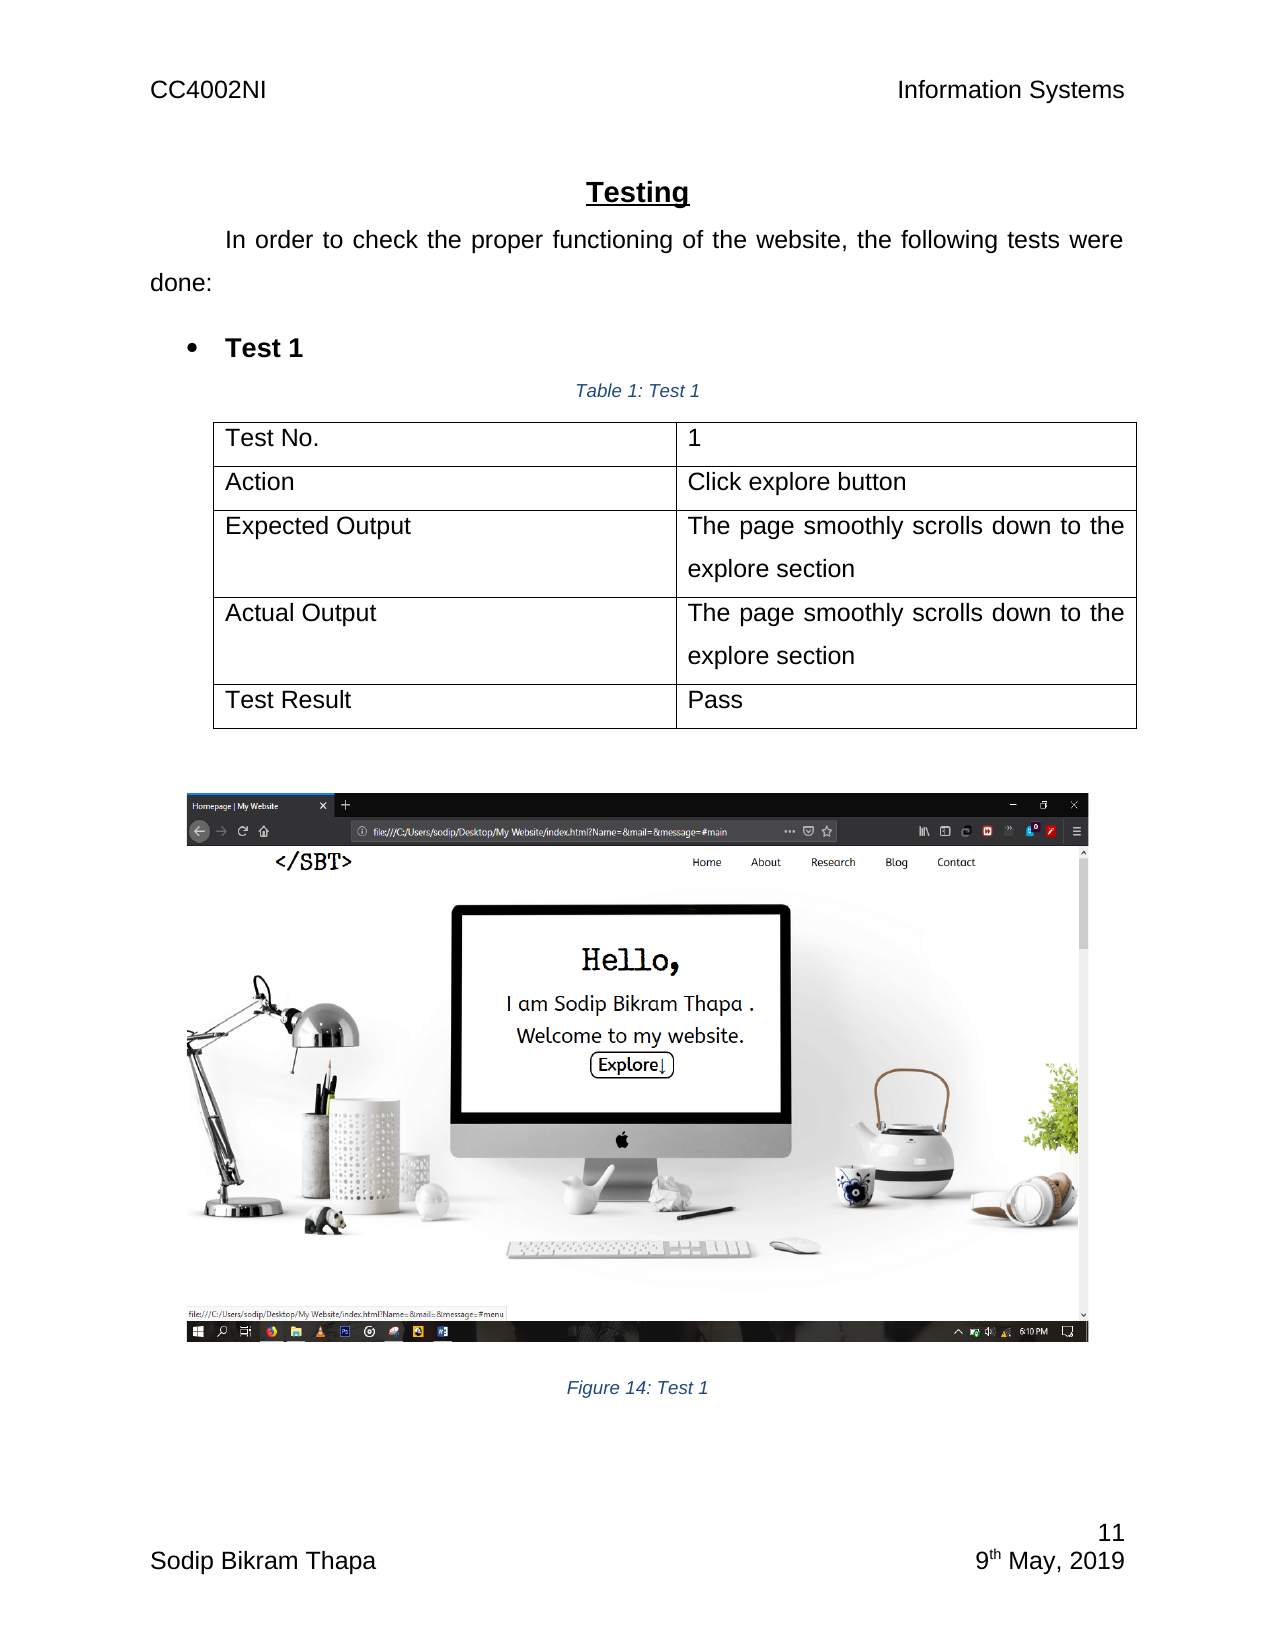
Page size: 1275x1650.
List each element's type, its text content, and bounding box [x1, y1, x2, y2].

table_header 1 [677, 423, 1136, 466]
table_header Test No. [214, 423, 676, 466]
table_cell Test Result [214, 685, 676, 728]
table_cell The page smoothly scrolls down to the explore section [677, 511, 1136, 597]
subtitle Testing [150, 175, 1125, 208]
text Table 1: Test 1 [150, 379, 1125, 401]
picture [186, 793, 1089, 1342]
table_cell Expected Output [214, 511, 676, 597]
subtitle Test 1 [187, 332, 1125, 364]
text In order to check the proper functioning of the website, the following tests were done: [150, 225, 1125, 297]
table_cell Actual Output [214, 598, 676, 684]
table_cell The page smoothly scrolls down to the explore section [677, 598, 1136, 684]
table_cell Action [214, 467, 676, 510]
table_cell Pass [677, 685, 1136, 728]
table_cell Click explore button [677, 467, 1136, 510]
text Figure 14: Test 1 [150, 1377, 1125, 1398]
